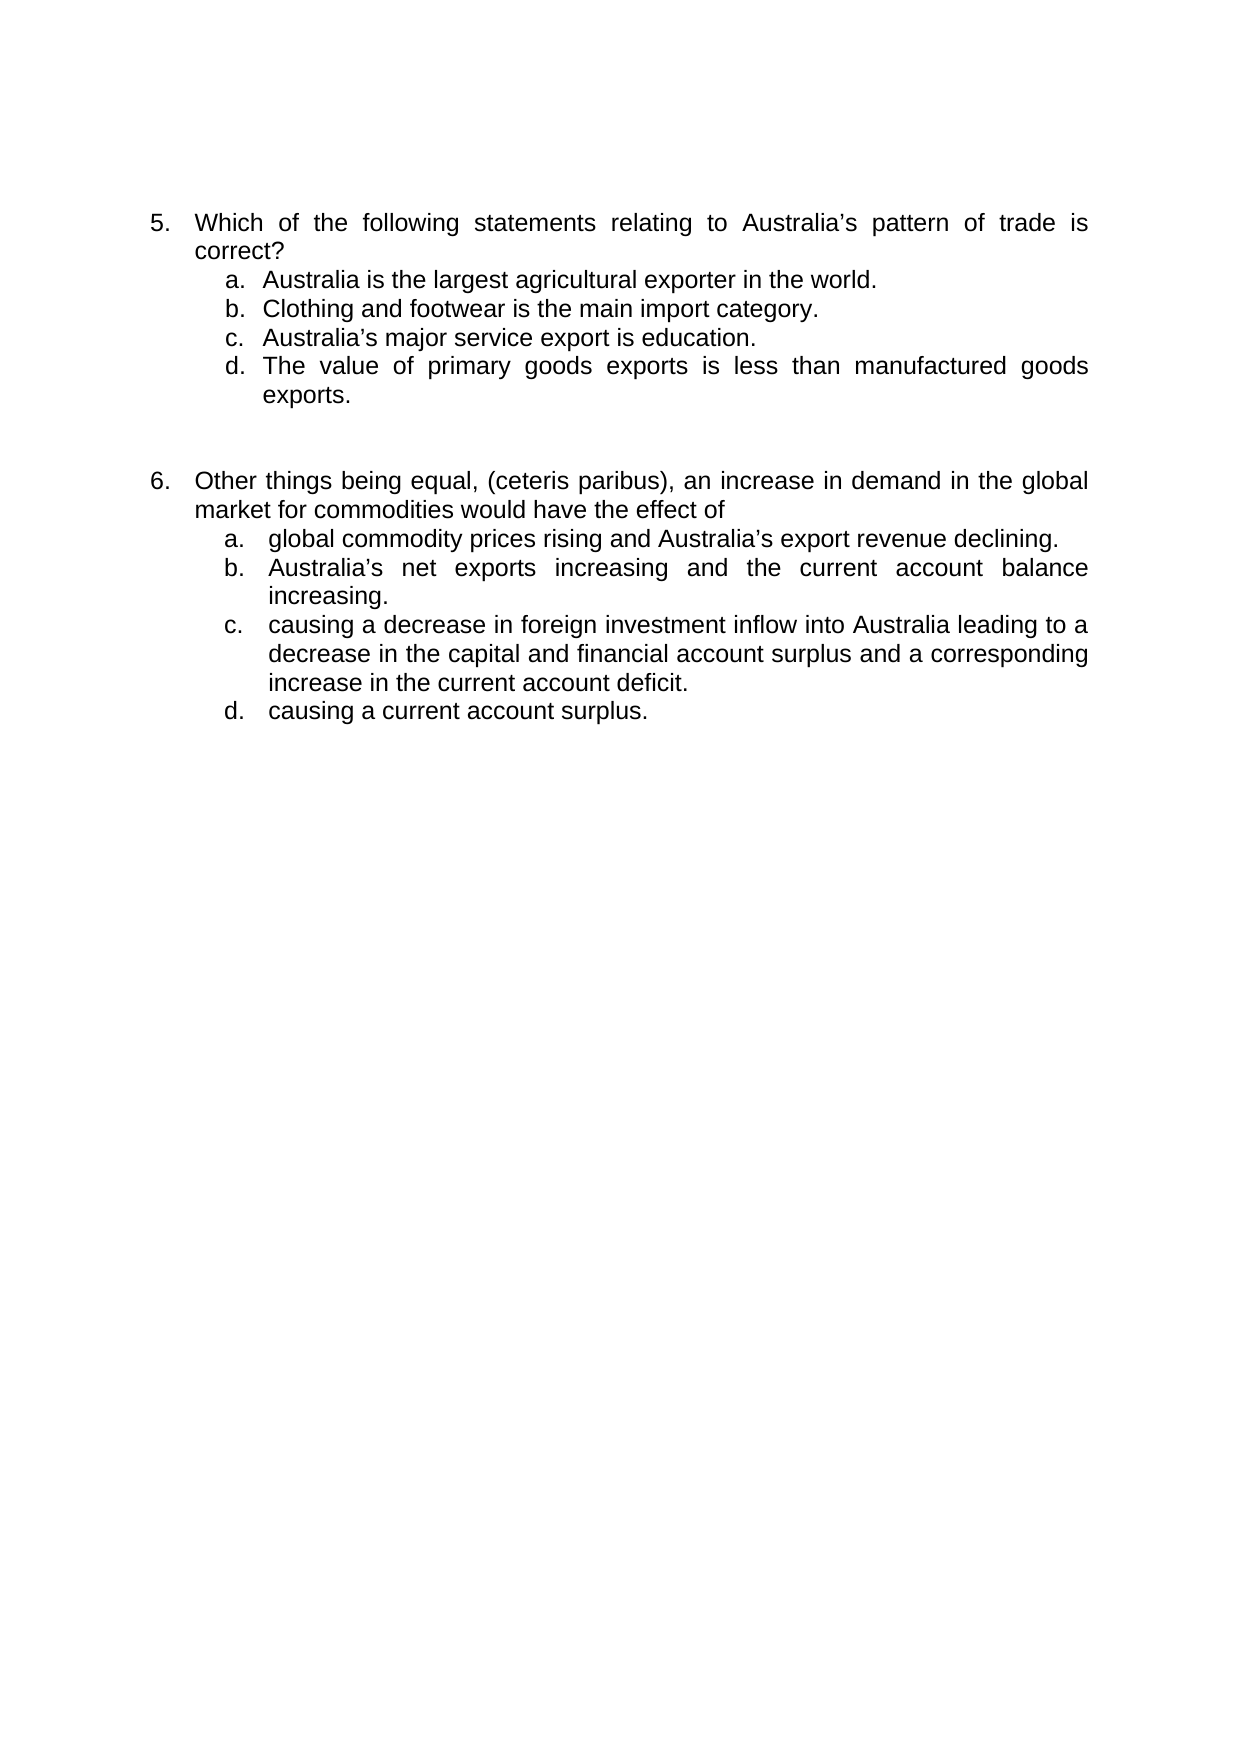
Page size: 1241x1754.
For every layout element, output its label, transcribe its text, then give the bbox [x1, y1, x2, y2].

list Other things being equal, (ceteris paribus), an increase in demand in the global market for commodities would have the effect of [150, 466, 1090, 524]
list The value of primary goods exports is less than manufactured goods exports. [225, 351, 1090, 409]
list Australia’s major service export is education. [225, 322, 1090, 351]
list Australia’s net exports increasing and the current account balance increasing. [224, 552, 1090, 610]
list Clothing and footwear is the main import category. [225, 294, 1090, 322]
list global commodity prices rising and Australia’s export revenue declining. [224, 524, 1090, 552]
list Which of the following statements relating to Australia’s pattern of trade is correct? [150, 207, 1090, 265]
list causing a current account surplus. [224, 696, 1090, 725]
list causing a decrease in foreign investment inflow into Australia leading to a decrease in the capital and financial account surplus and a corresponding increase in the current account deficit. [224, 610, 1090, 696]
list Australia is the largest agricultural exporter in the world. [225, 265, 1090, 294]
